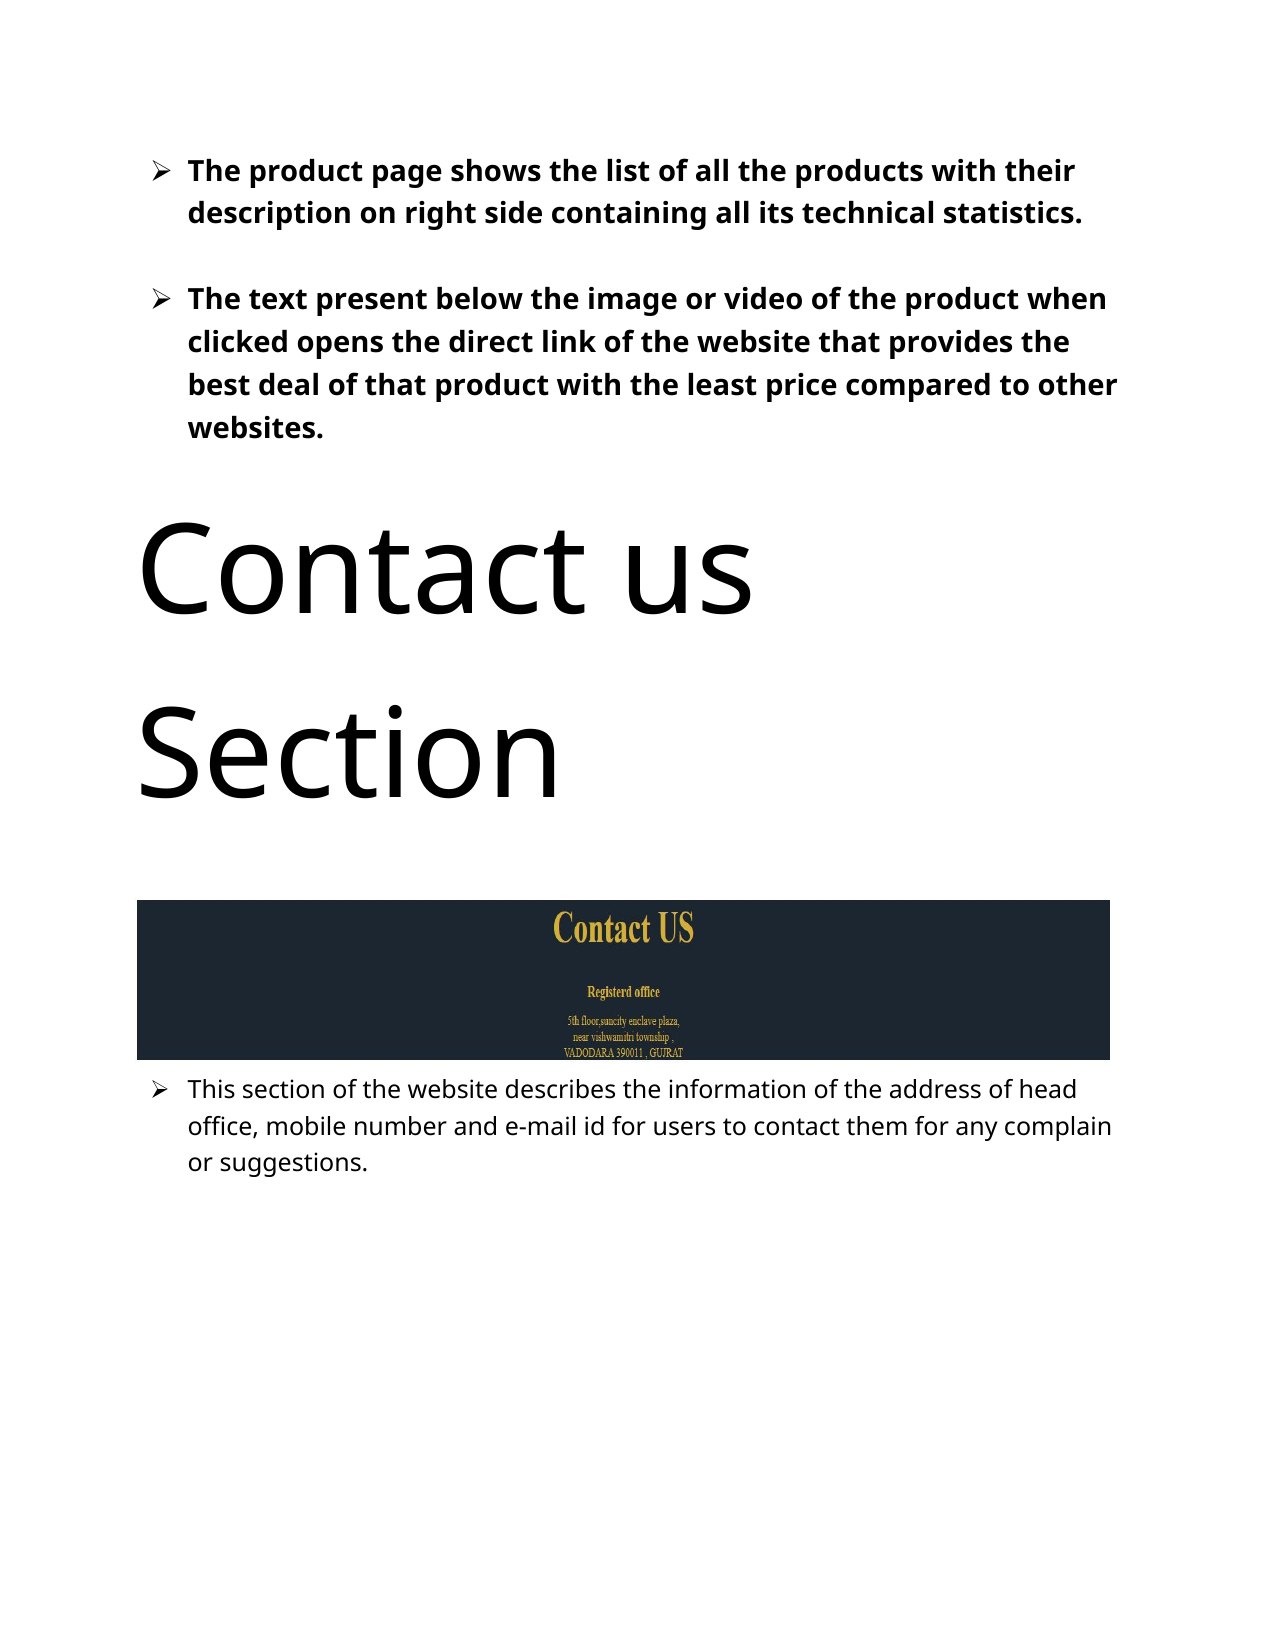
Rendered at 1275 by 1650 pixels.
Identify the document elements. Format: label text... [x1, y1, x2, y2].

picture [135, 884, 1110, 1070]
list The product page shows the list of all the products with their description on right side containing all its technical statistics. [150, 150, 1125, 232]
list The text present below the image or video of the product when clicked opens the direct link of the website that provides the best deal of that product with the least price compared to other websites. [150, 278, 1125, 447]
list Contact us Section [135, 480, 1125, 834]
list This section of the website describes the information of the address of head office, mobile number and e-mail id for users to contact them for any complain or suggestions. [150, 1072, 1125, 1179]
